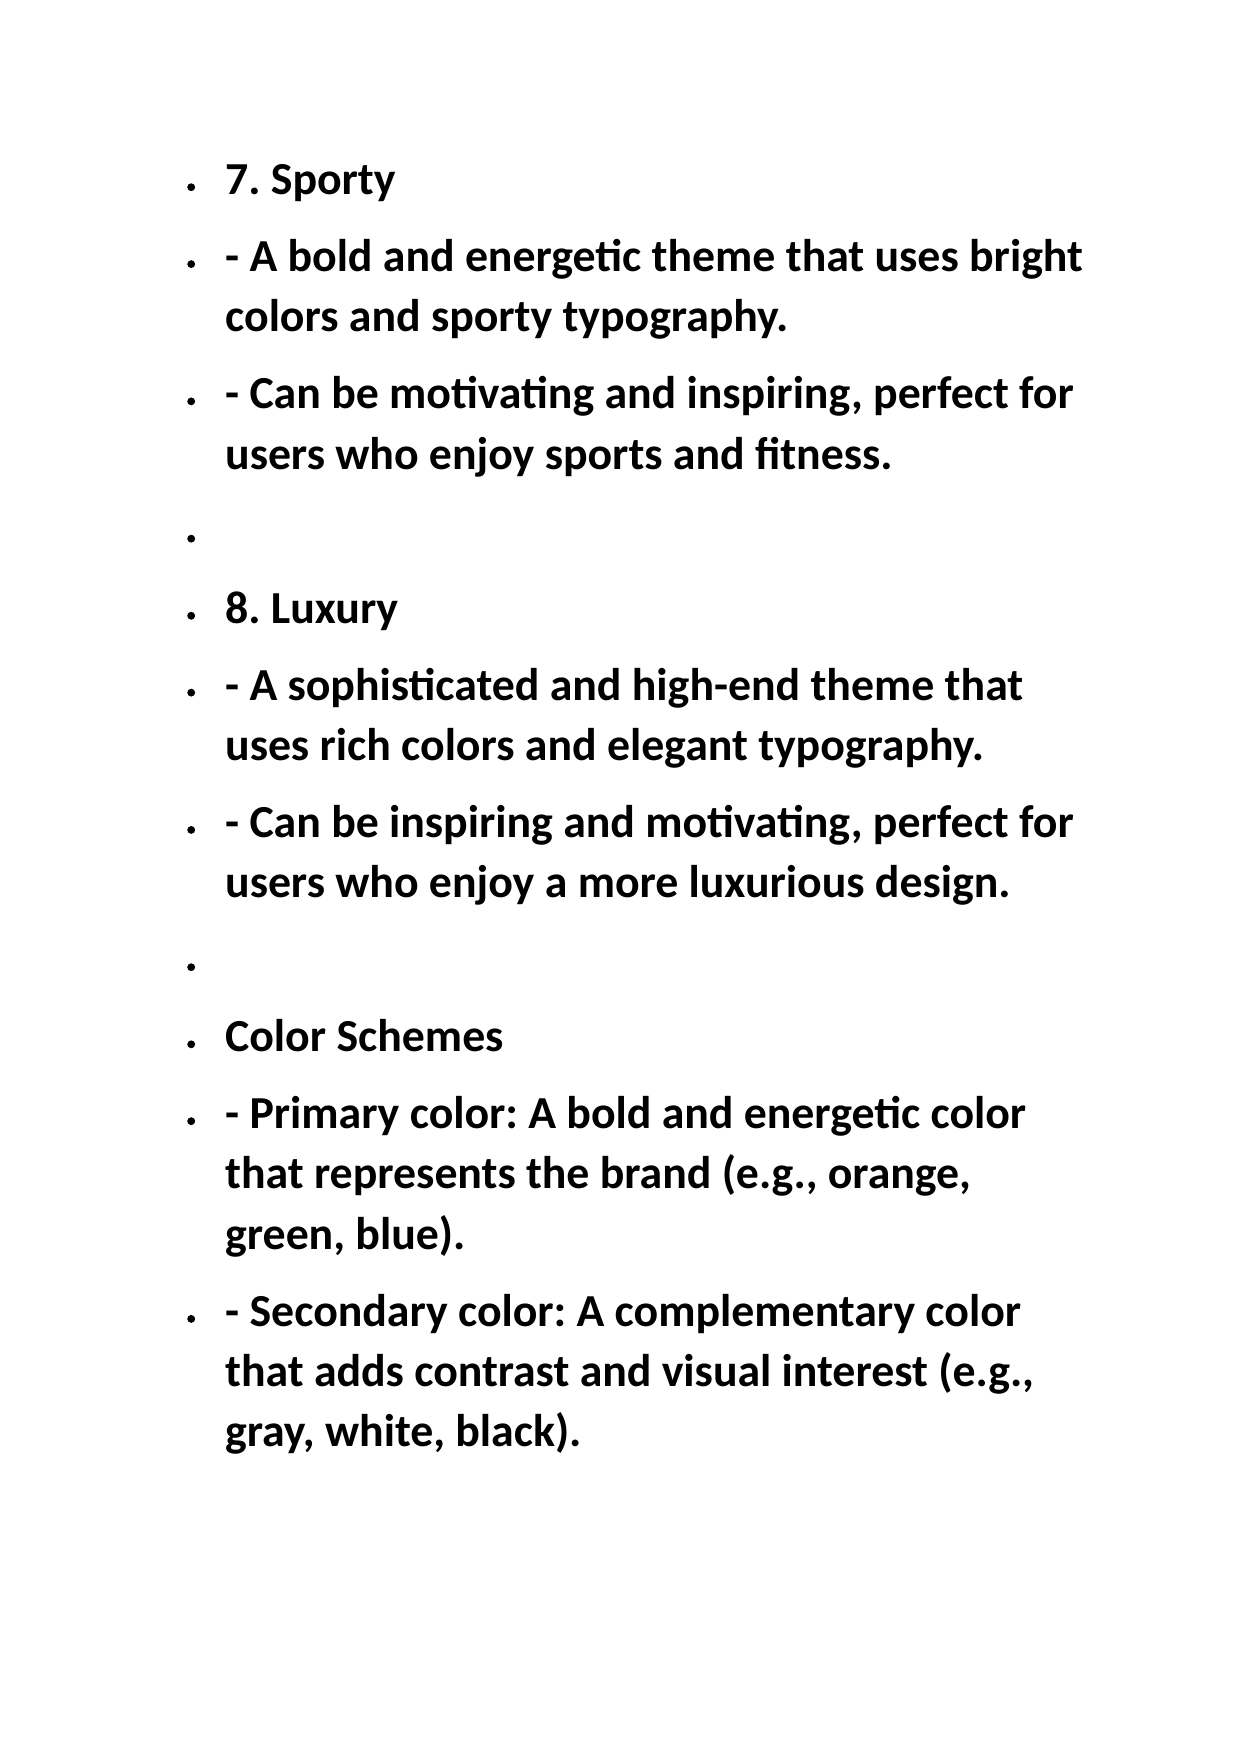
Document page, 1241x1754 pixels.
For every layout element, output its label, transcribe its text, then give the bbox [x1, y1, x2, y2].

list - Can be motivating and inspiring, perfect for users who enjoy sports and fitness. [187, 364, 1090, 481]
list 8. Luxury [187, 578, 1090, 634]
list 7. Sporty [187, 150, 1090, 206]
list - A sophisticated and high-end theme that uses rich colors and elegant typography. [187, 656, 1090, 772]
list Color Schemes [187, 1007, 1090, 1063]
list - Can be inspiring and motivating, perfect for users who enjoy a more luxurious design. [187, 793, 1090, 909]
list - A bold and energetic theme that uses bright colors and sporty typography. [187, 227, 1090, 343]
list - Secondary color: A complementary color that adds contrast and visual interest (e.g., gray, white, black). [187, 1282, 1090, 1458]
list - Primary color: A bold and energetic color that represents the brand (e.g., orange, green, blue). [187, 1084, 1090, 1261]
